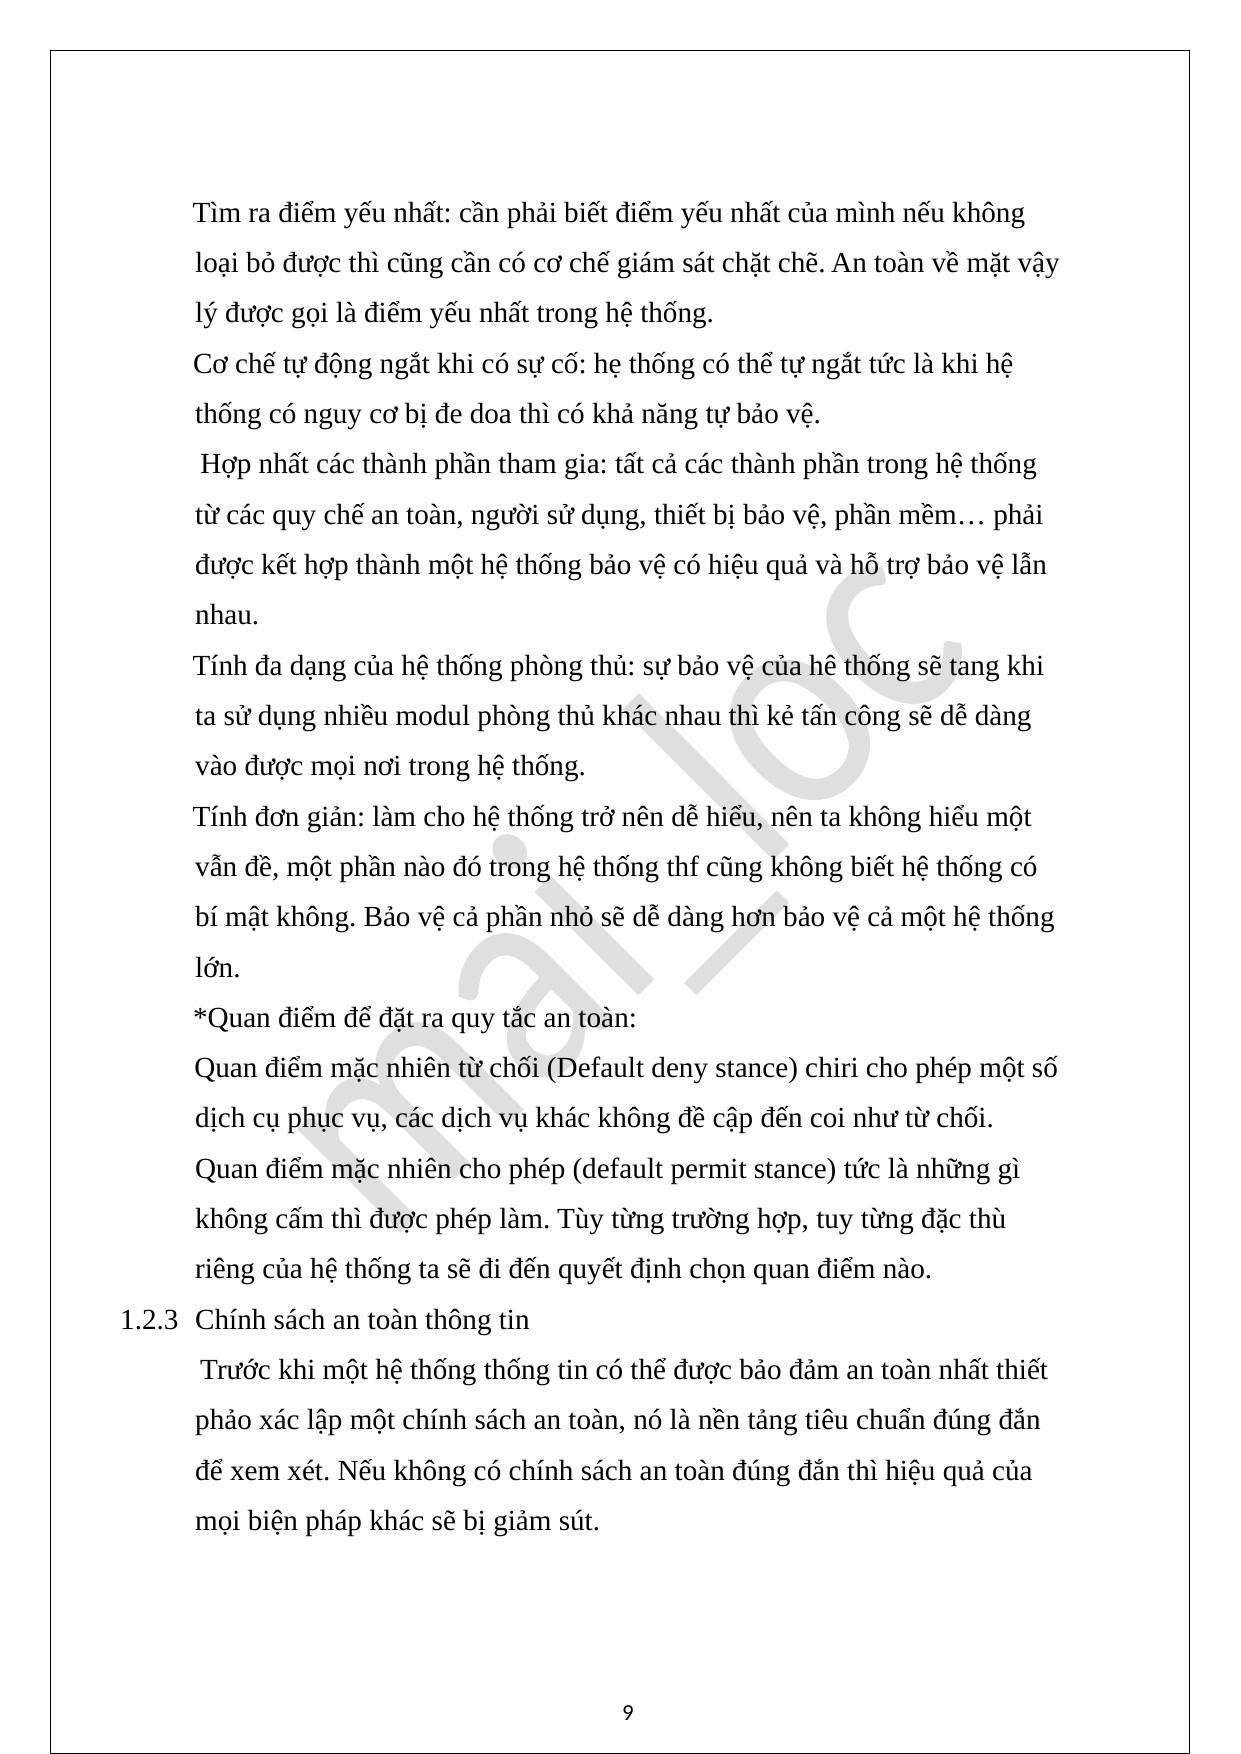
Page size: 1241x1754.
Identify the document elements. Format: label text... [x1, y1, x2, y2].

text *Quan điểm để đặt ra quy tắc an toàn: [120, 1000, 1060, 1033]
text Tính đa dạng của hệ thống phòng thủ: sự bảo vệ của hê thống sẽ tang khi ta sử dụng nhiều modul phòng thủ khác nhau thì kẻ tấn công sẽ dễ dàng vào được mọi nơi trong hệ thống. [120, 648, 1060, 782]
text Tính đơn giản: làm cho hệ thống trở nên dễ hiểu, nên ta không hiểu một vẫn đề, một phần nào đó trong hệ thống thf cũng không biết hệ thống có bí mật không. Bảo vệ cả phần nhỏ sẽ dễ dàng hơn bảo vệ cả một hệ thống lớn. [120, 799, 1060, 983]
text Cơ chế tự động ngắt khi có sự cố: hẹ thống có thể tự ngắt tức là khi hệ thống có nguy cơ bị đe doa thì có khả năng tự bảo vệ. [120, 346, 1060, 430]
text Quan điểm mặc nhiên từ chối (Default deny stance) chiri cho phép một số dịch cụ phục vụ, các dịch vụ khác không đề cập đến coi như từ chối. Quan điểm mặc nhiên cho phép (default permit stance) tức là những gì không cấm thì được phép làm. Tùy từng trường hợp, tuy từng đặc thù riêng của hệ thống ta sẽ đi đến quyết định chọn quan điểm nào. [165, 1050, 1060, 1285]
text Trước khi một hệ thống thống tin có thể được bảo đảm an toàn nhất thiết phảo xác lập một chính sách an toàn, nó là nền tảng tiêu chuẩn đúng đắn để xem xét. Nếu không có chính sách an toàn đúng đắn thì hiệu quả của mọi biện pháp khác sẽ bị giảm sút. [135, 1352, 1060, 1537]
text Hợp nhất các thành phần tham gia: tất cả các thành phần trong hệ thống từ các quy chế an toàn, người sử dụng, thiết bị bảo vệ, phần mềm… phải được kết hợp thành một hệ thống bảo vệ có hiệu quả và hỗ trợ bảo vệ lẫn nhau. [120, 447, 1060, 631]
list Chính sách an toàn thông tin [120, 1302, 1060, 1335]
text Tìm ra điểm yếu nhất: cần phải biết điểm yếu nhất của mình nếu không loại bỏ được thì cũng cần có cơ chế giám sát chặt chẽ. An toàn về mặt vậy lý được gọi là điểm yếu nhất trong hệ thống. [120, 195, 1060, 329]
